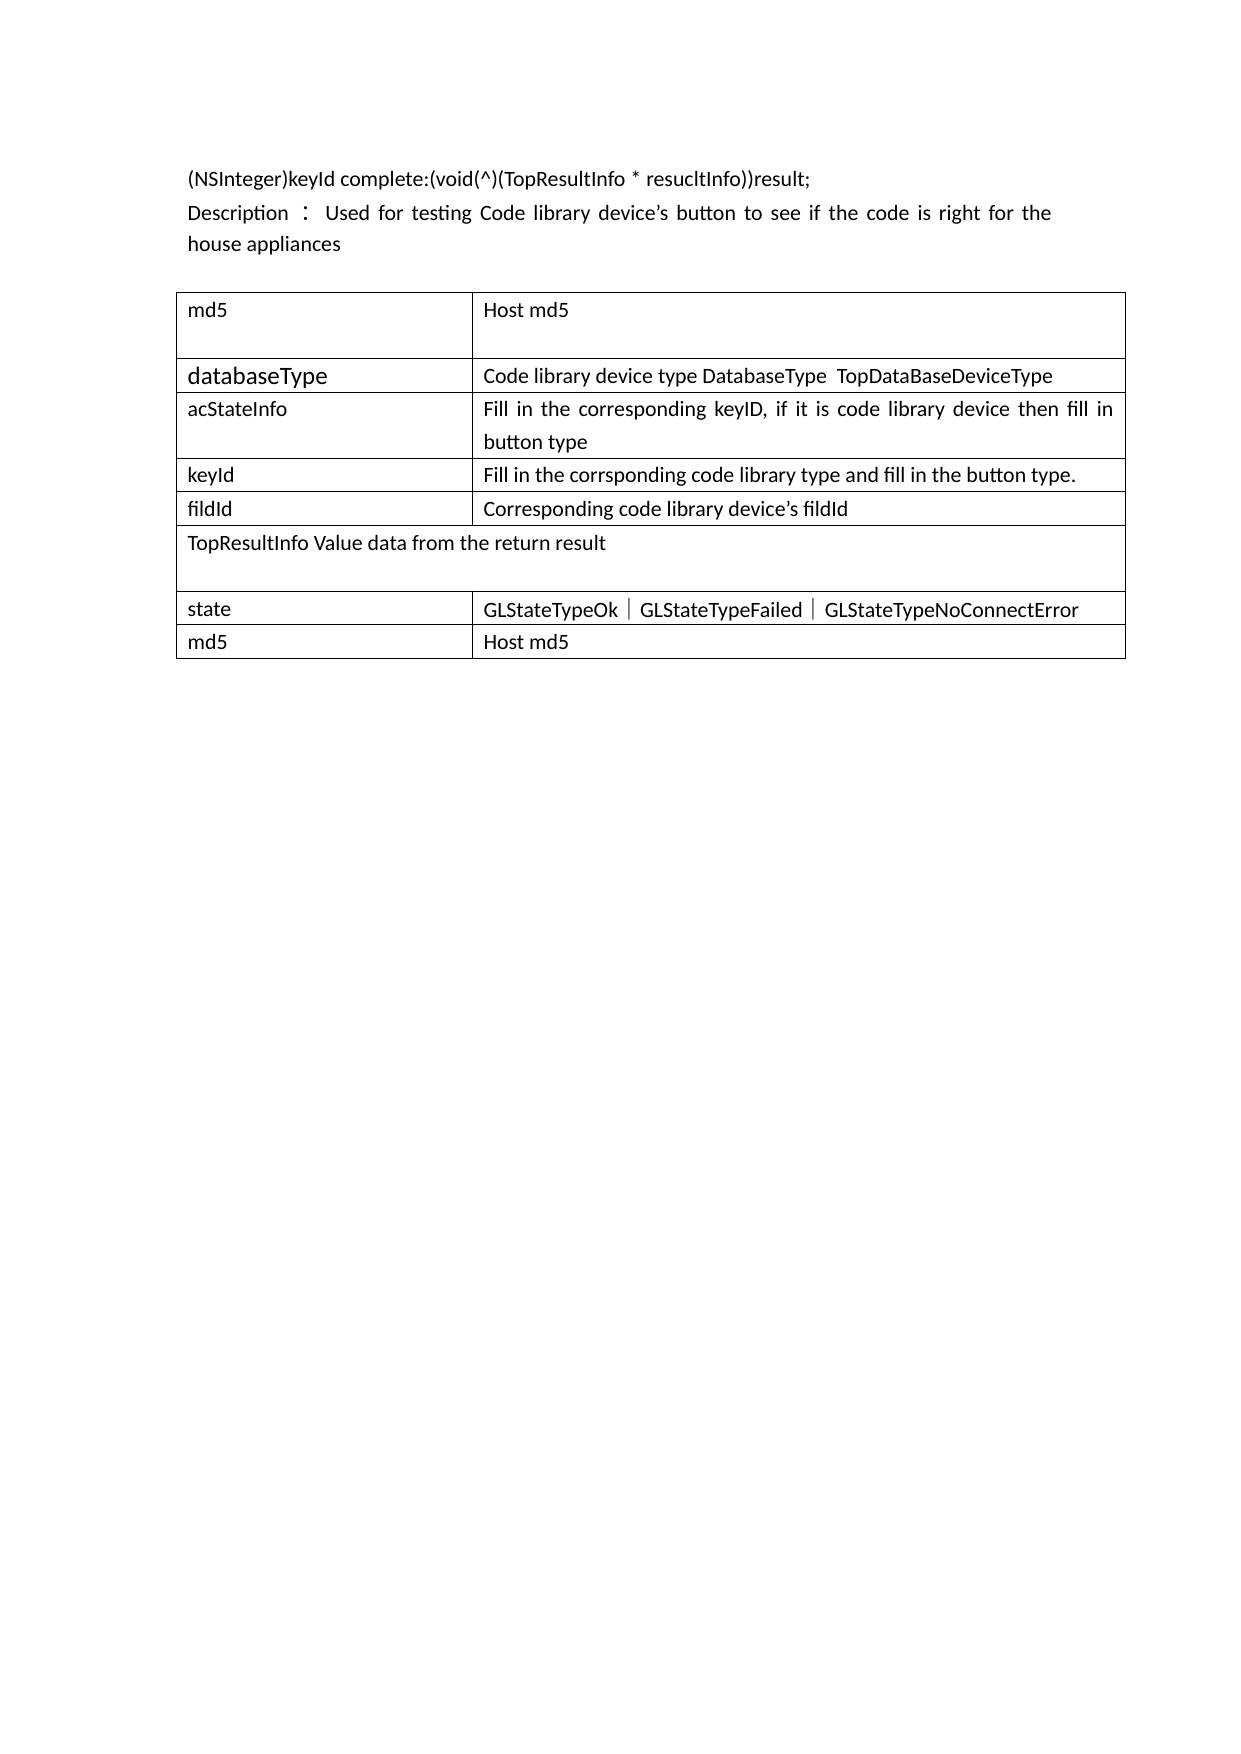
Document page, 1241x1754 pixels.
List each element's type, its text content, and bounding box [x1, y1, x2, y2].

table_cell Code library device type DatabaseType TopDataBaseDeviceType [473, 359, 1125, 392]
table_cell GLStateTypeOk｜GLStateTypeFailed｜GLStateTypeNoConnectError [473, 592, 1125, 624]
table_cell md5 [177, 625, 472, 658]
table_cell Host md5 [473, 625, 1125, 658]
table_cell Fill in the corresponding keyID, if it is code library device then fill in button type [473, 393, 1125, 458]
table_cell keyId [177, 459, 472, 491]
table_header md5 [177, 293, 472, 358]
table_cell fildId [177, 492, 472, 525]
table_header Host md5 [473, 293, 1125, 358]
table_cell Fill in the corrsponding code library type and fill in the button type. [473, 459, 1125, 491]
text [187, 162, 1053, 194]
table_cell Corresponding code library device’s fildId [473, 492, 1125, 525]
table_cell acStateInfo [177, 393, 472, 458]
table_cell TopResultInfo Value data from the return result [177, 526, 1125, 591]
table_cell state [177, 592, 472, 624]
text Description ：Used for testing Code library device’s button to see if the code is right for the house appliances [187, 194, 1053, 259]
